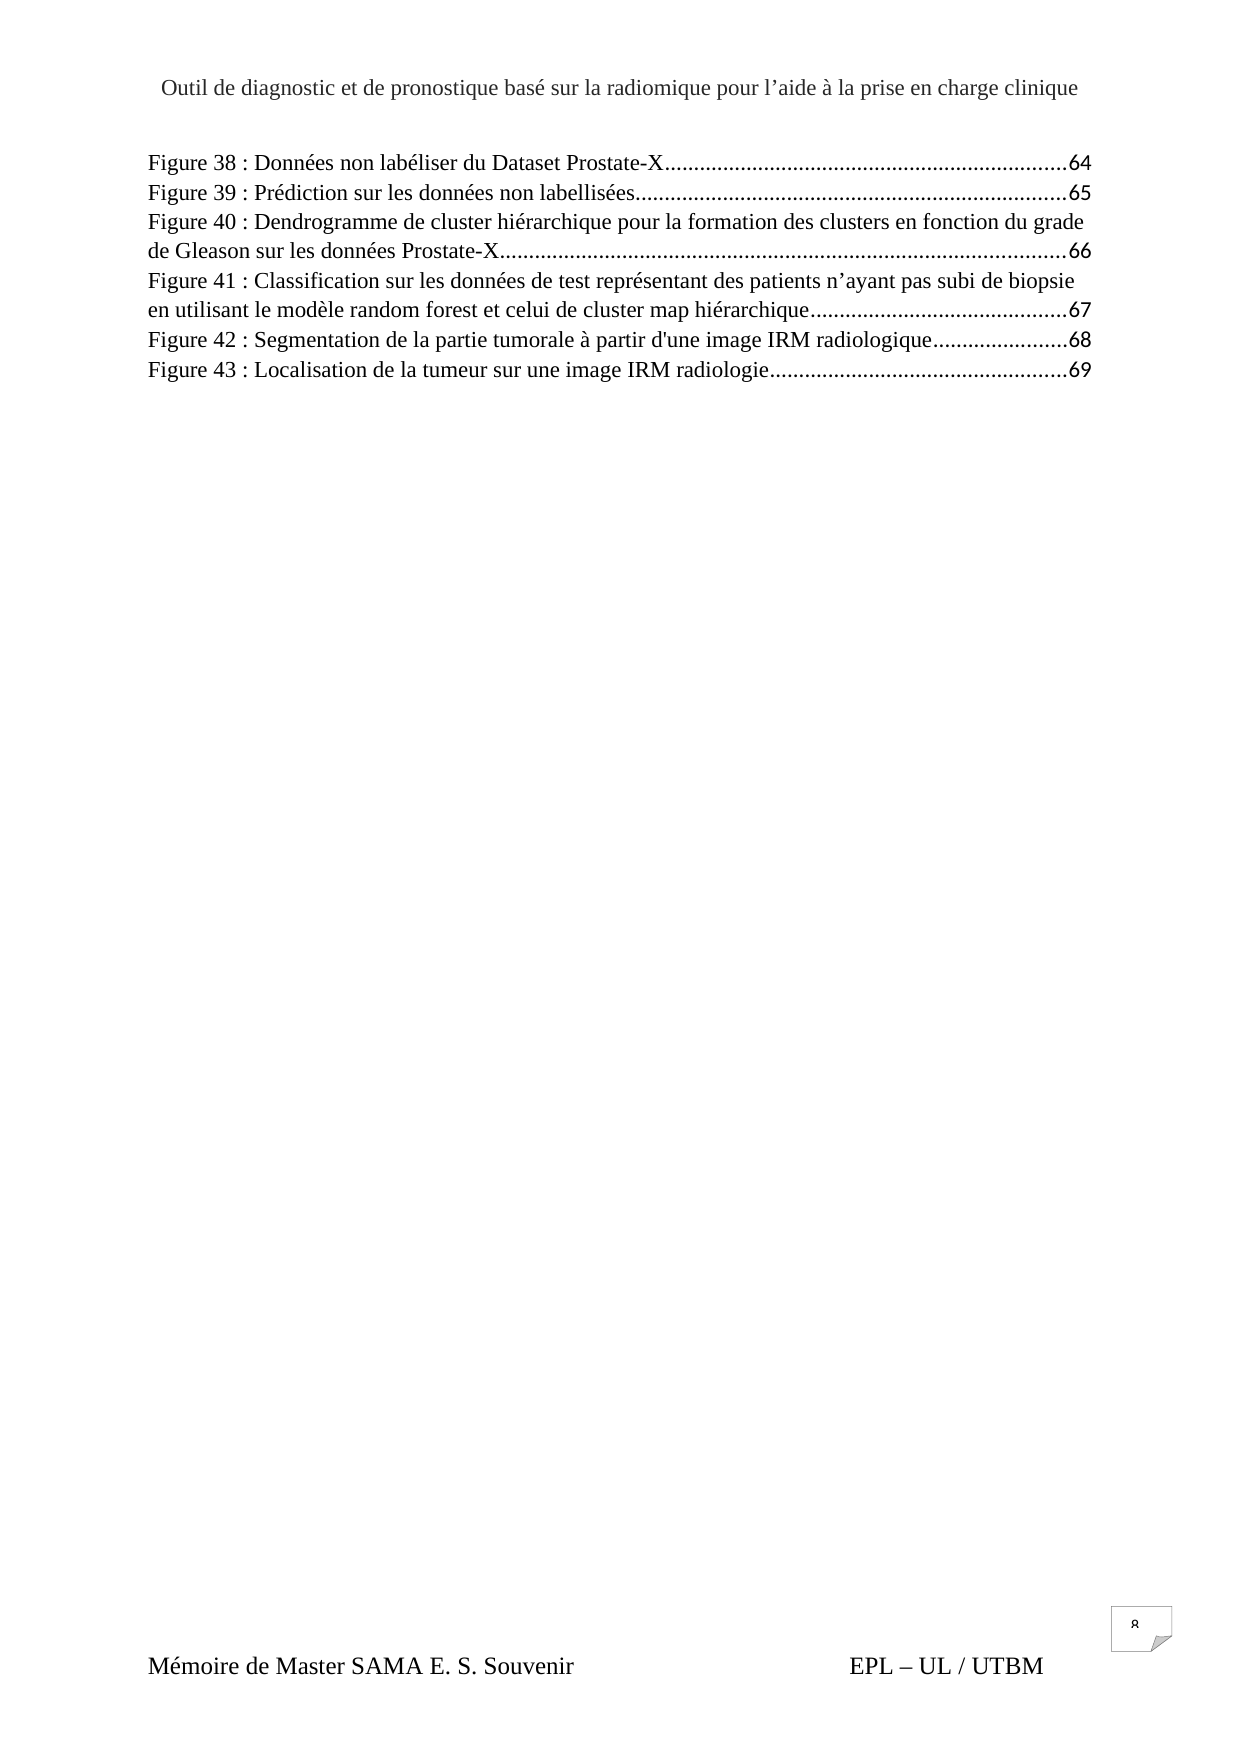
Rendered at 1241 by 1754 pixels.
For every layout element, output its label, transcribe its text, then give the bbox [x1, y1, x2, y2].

text Figure 40 : Dendrogramme de cluster hiérarchique pour la formation des clusters en fonction du grade de Gleason sur les données Prostate-X 66 [148, 208, 1093, 264]
text Figure 39 : Prédiction sur les données non labellisées 65 [148, 178, 1093, 206]
text Figure 41 : Classification sur les données de test représentant des patients n’ayant pas subi de biopsie en utilisant le modèle random forest et celui de cluster map hiérarchique 67 [148, 267, 1093, 323]
text Figure 42 : Segmentation de la partie tumorale à partir d'une image IRM radiologique 68 [148, 325, 1093, 353]
text Figure 38 : Données non labéliser du Dataset Prostate-X 64 [148, 148, 1093, 176]
text Figure 43 : Localisation de la tumeur sur une image IRM radiologie 69 [148, 356, 1093, 383]
